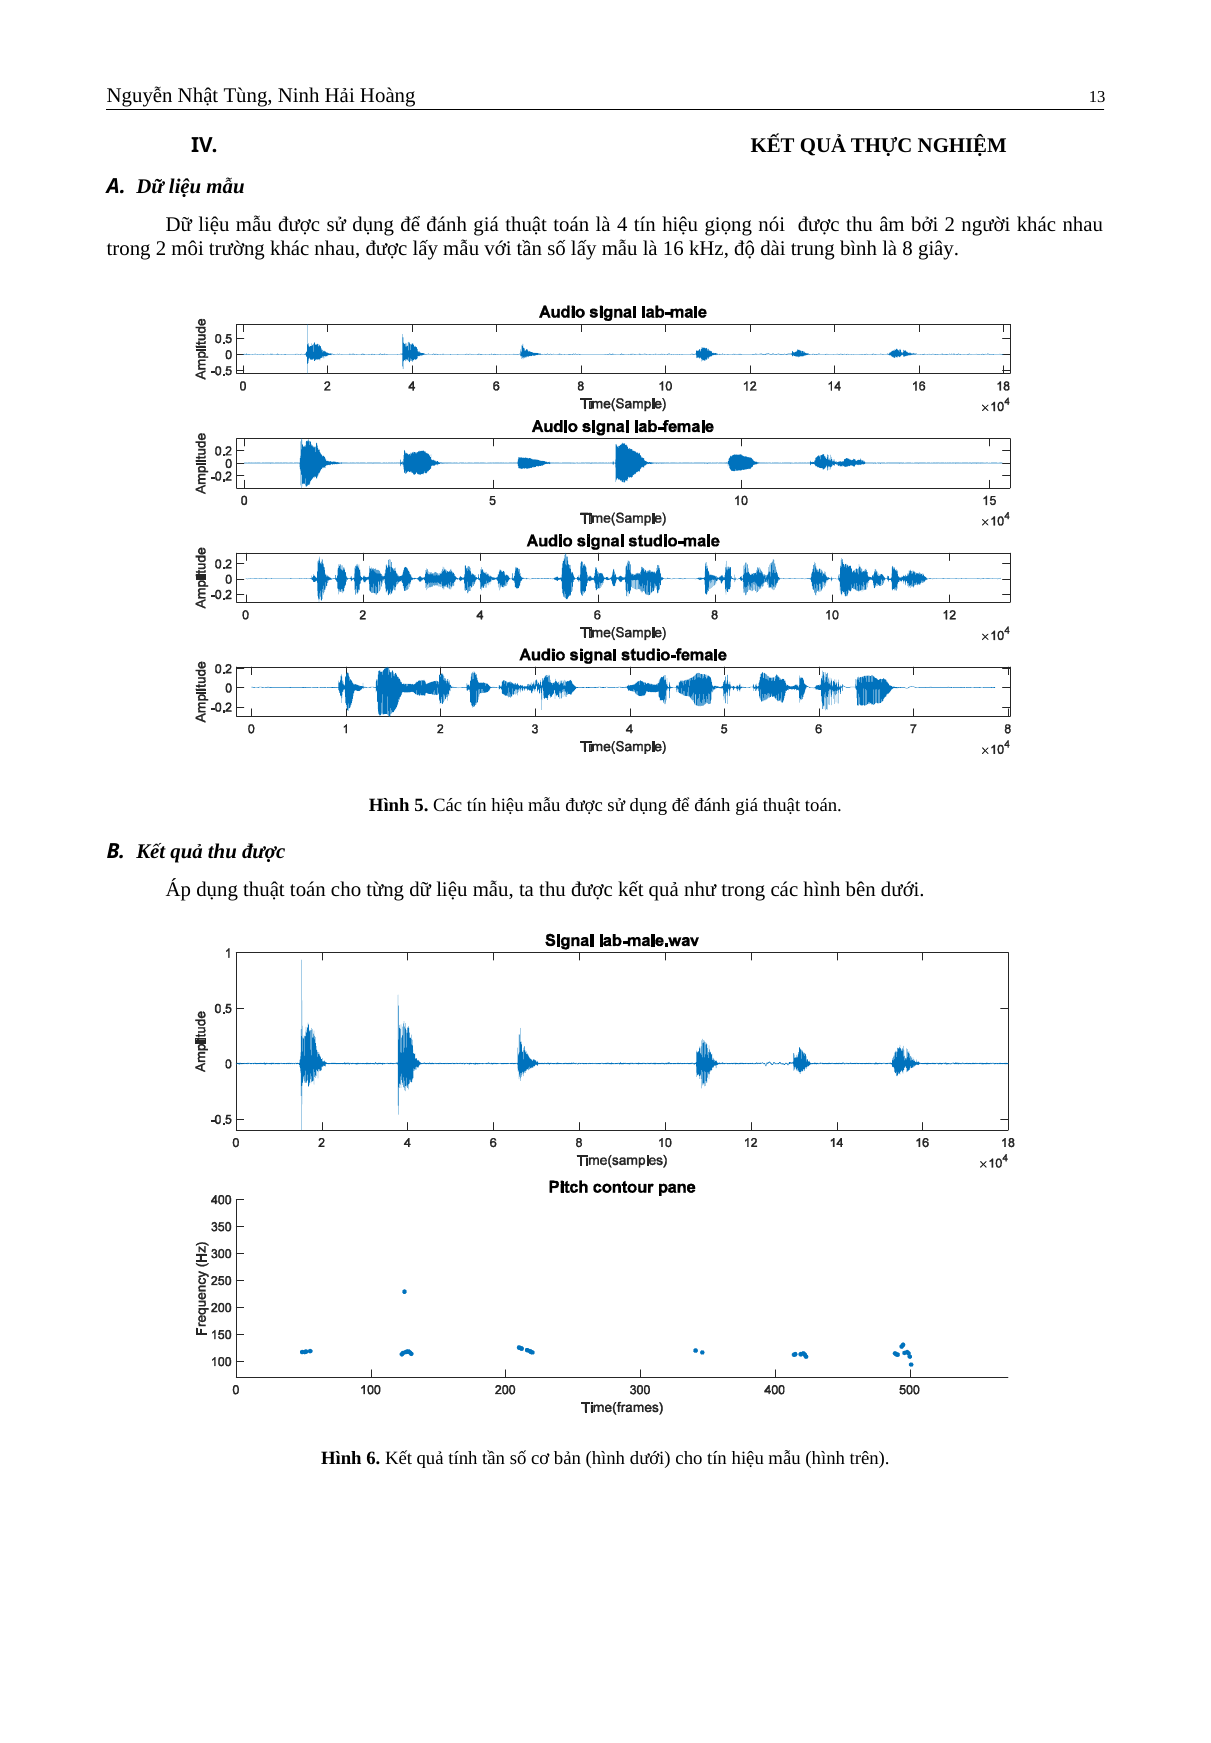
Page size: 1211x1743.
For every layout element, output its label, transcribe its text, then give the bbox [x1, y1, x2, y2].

text Hình 6. Kết quả tính tần số cơ bản (hình dưới) cho tín hiệu mẫu (hình trên). [106, 1447, 1104, 1468]
subtitle KẾT QUẢ THỰC NGHIỆM [106, 130, 1104, 158]
subtitle Kết quả thu được [106, 836, 1104, 865]
text Áp dụng thuật toán cho từng dữ liệu mẫu, ta thu được kết quả như trong các hình bên dưới. [106, 877, 1104, 901]
text Hình 5. Các tín hiệu mẫu được sử dụng để đánh giá thuật toán. [106, 794, 1104, 816]
text Dữ liệu mẫu được sử dụng để đánh giá thuật toán là 4 tín hiệu giọng nói được thu âm bởi 2 người khác nhau trong 2 môi trường khác nhau, được lấy mẫu với tần số lấy mẫu là 16 kHz, độ dài trung bình là 8 giây. [106, 212, 1104, 260]
subtitle Dữ liệu mẫu [106, 171, 1104, 199]
